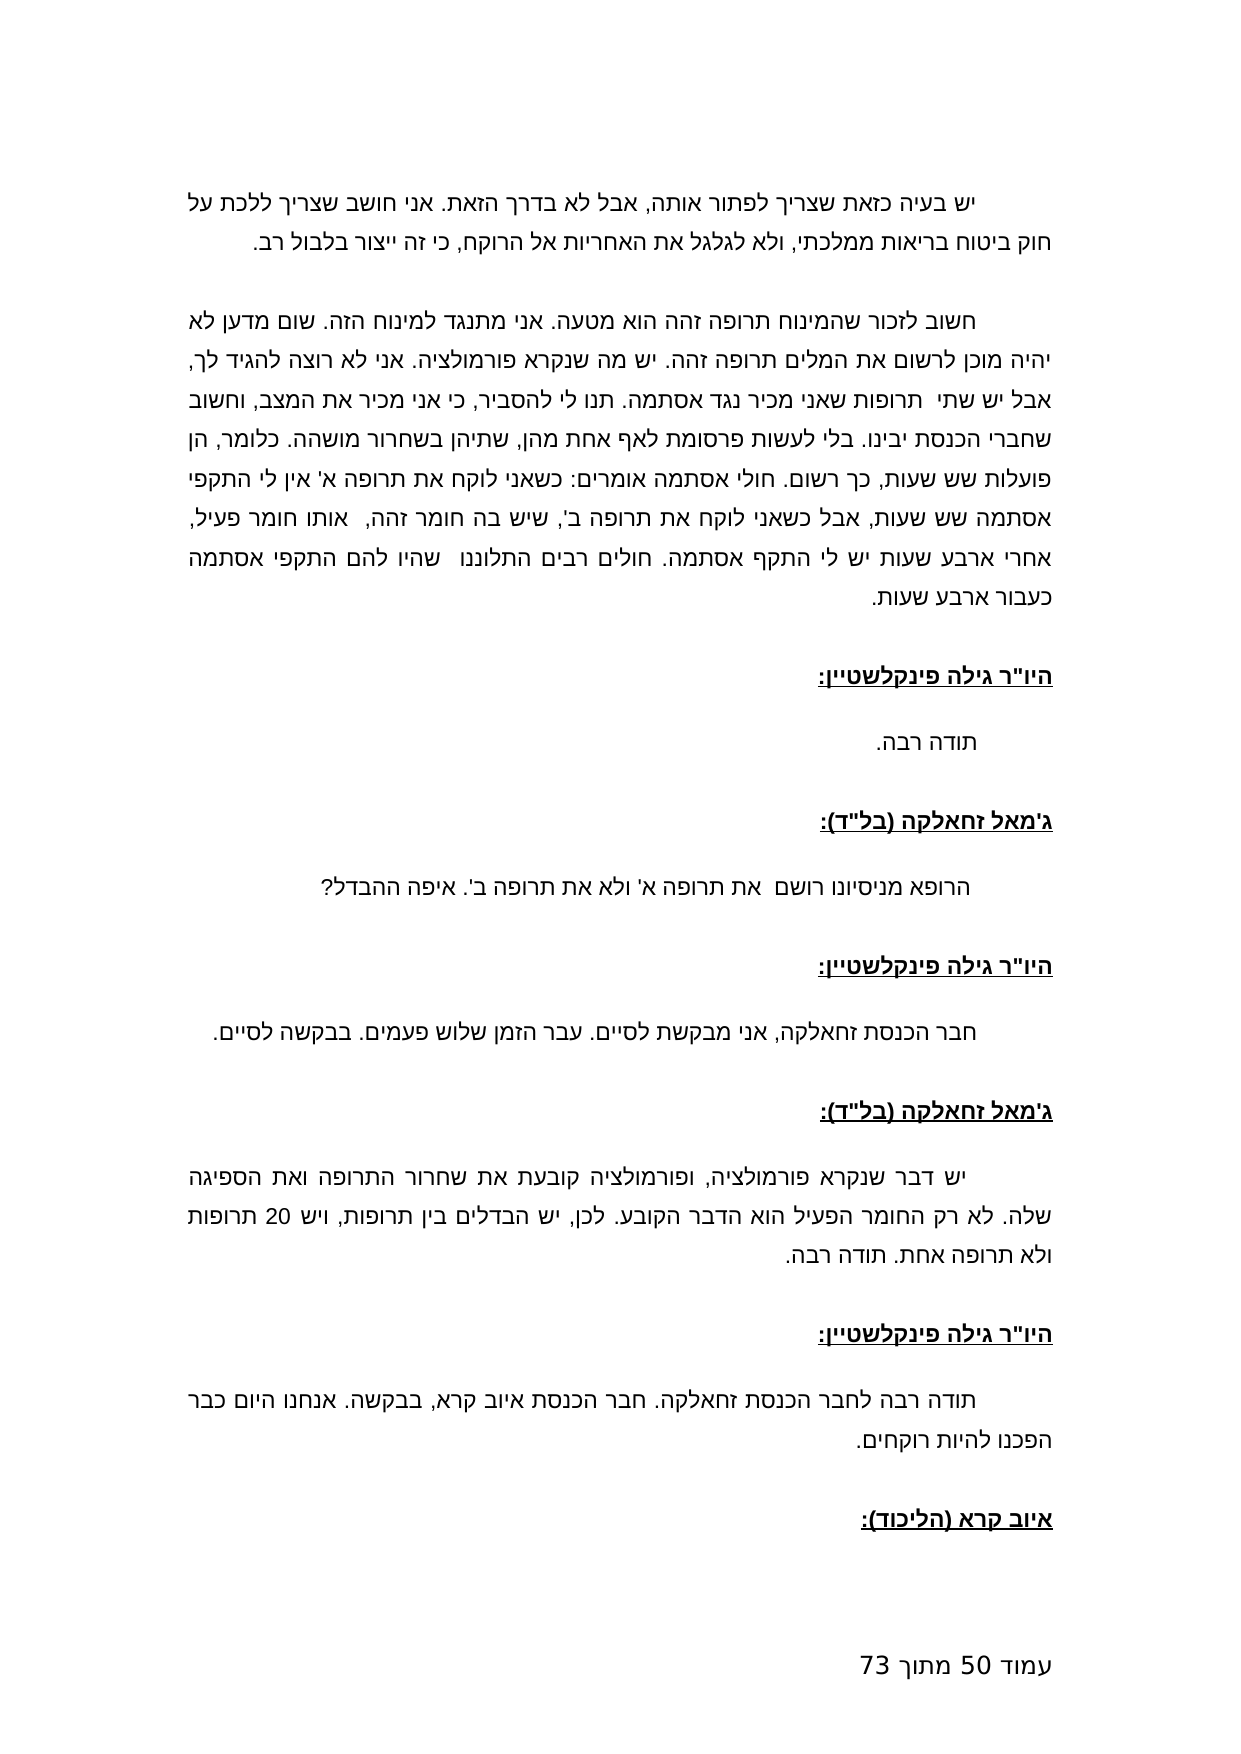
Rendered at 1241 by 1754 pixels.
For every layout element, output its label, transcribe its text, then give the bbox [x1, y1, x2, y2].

text חבר הכנסת זחאלקה, אני מבקשת לסיים. עבר הזמן שלוש פעמים. בבקשה לסיים. [187, 1019, 1053, 1045]
text יש דבר שנקרא פורמולציה, ופורמולציה קובעת את שחרור התרופה ואת הספיגה שלה. לא רק החומר הפעיל הוא הדבר הקובע. לכן, יש הבדלים בין תרופות, ויש 20 תרופות ולא תרופה אחת. תודה רבה. [187, 1163, 1053, 1269]
text היו"ר גילה פינקלשטיין: [187, 663, 1053, 689]
text ג'מאל זחאלקה (בל"ד): [187, 808, 1053, 834]
text הרופא מניסיונו רושם את תרופה א' ולא את תרופה ב'. איפה ההבדל? [187, 874, 1053, 900]
text תודה רבה. [187, 729, 1053, 755]
text היו"ר גילה פינקלשטיין: [187, 1321, 1053, 1348]
text חשוב לזכור שהמינוח תרופה זהה הוא מטעה. אני מתנגד למינוח הזה. שום מדען לא יהיה מוכן לרשום את המלים תרופה זהה. יש מה שנקרא פורמולציה. אני לא רוצה להגיד לך, אבל יש שתי תרופות שאני מכיר נגד אסתמה. תנו לי להסביר, כי אני מכיר את המצב, וחשוב שחברי הכנסת יבינו. בלי לעשות פרסומת לאף אחת מהן, שתיהן בשחרור מושהה. כלומר, הן פועלות שש שעות, כך רשום. חולי אסתמה אומרים: כשאני לוקח את תרופה א' אין לי התקפי אסתמה שש שעות, אבל כשאני לוקח את תרופה ב', שיש בה חומר זהה, אותו חומר פעיל, אחרי ארבע שעות יש לי התקף אסתמה. חולים רבים התלוננו שהיו להם התקפי אסתמה כעבור ארבע שעות. [187, 308, 1053, 611]
text איוב קרא (הליכוד): [187, 1506, 1053, 1532]
text היו"ר גילה פינקלשטיין: [187, 953, 1053, 979]
text תודה רבה לחבר הכנסת זחאלקה. חבר הכנסת איוב קרא, בבקשה. אנחנו היום כבר הפכנו להיות רוקחים. [187, 1387, 1053, 1453]
text ג'מאל זחאלקה (בל"ד): [187, 1098, 1053, 1124]
text יש בעיה כזאת שצריך לפתור אותה, אבל לא בדרך הזאת. אני חושב שצריך ללכת על חוק ביטוח בריאות ממלכתי, ולא לגלגל את האחריות אל הרוקח, כי זה ייצור בלבול רב. [187, 189, 1053, 255]
